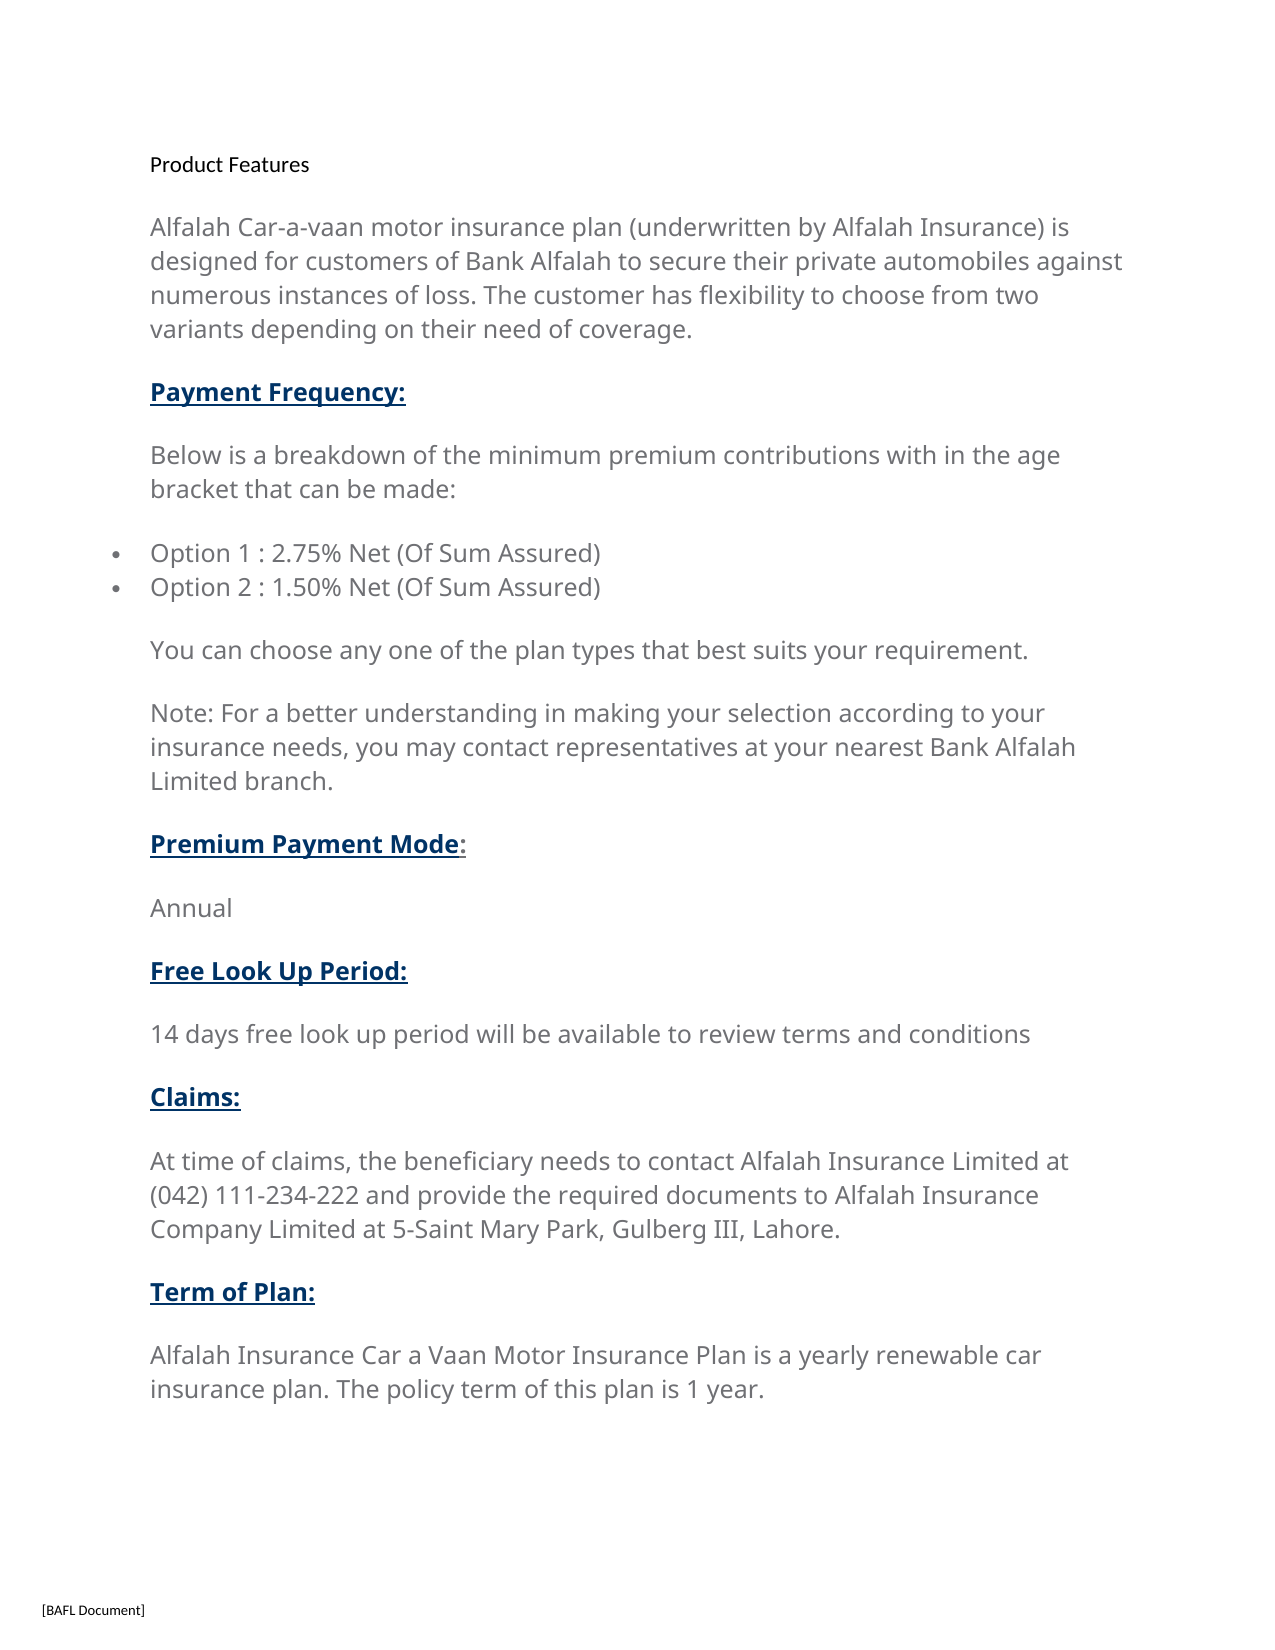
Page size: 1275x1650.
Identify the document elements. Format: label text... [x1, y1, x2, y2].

text Below is a breakdown of the minimum premium contributions with in the age bracket that can be made: [150, 438, 1125, 506]
text Payment Frequency: [150, 375, 1125, 409]
text Alfalah Insurance Car a Vaan Motor Insurance Plan is a yearly renewable car insurance plan. The policy term of this plan is 1 year. [150, 1338, 1125, 1406]
text You can choose any one of the plan types that best suits your requirement. [150, 633, 1125, 667]
text Premium Payment Mode: [150, 827, 1125, 861]
list Option 1 : 2.75% Net (Of Sum Assured) [112, 535, 1125, 569]
text 14 days free look up period will be available to review terms and conditions [150, 1017, 1125, 1051]
text Free Look Up Period: [150, 954, 1125, 988]
text Term of Plan: [150, 1275, 1125, 1309]
text Note: For a better understanding in making your selection according to your insurance needs, you may contact representatives at your nearest Bank Alfalah Limited branch. [150, 696, 1125, 798]
text Product Features [150, 150, 1125, 178]
text Claims: [150, 1080, 1125, 1114]
text Annual [150, 890, 1125, 924]
text Alfalah Car-a-vaan motor insurance plan (underwritten by Alfalah Insurance) is designed for customers of Bank Alfalah to secure their private automobiles against numerous instances of loss. The customer has flexibility to choose from two variants depending on their need of coverage. [150, 209, 1125, 346]
text At time of claims, the beneficiary needs to contact Alfalah Insurance Limited at (042) 111-234-222 and provide the required documents to Alfalah Insurance Company Limited at 5-Saint Mary Park, Gulberg III, Lahore. [150, 1143, 1125, 1246]
list Option 2 : 1.50% Net (Of Sum Assured) [112, 569, 1125, 603]
